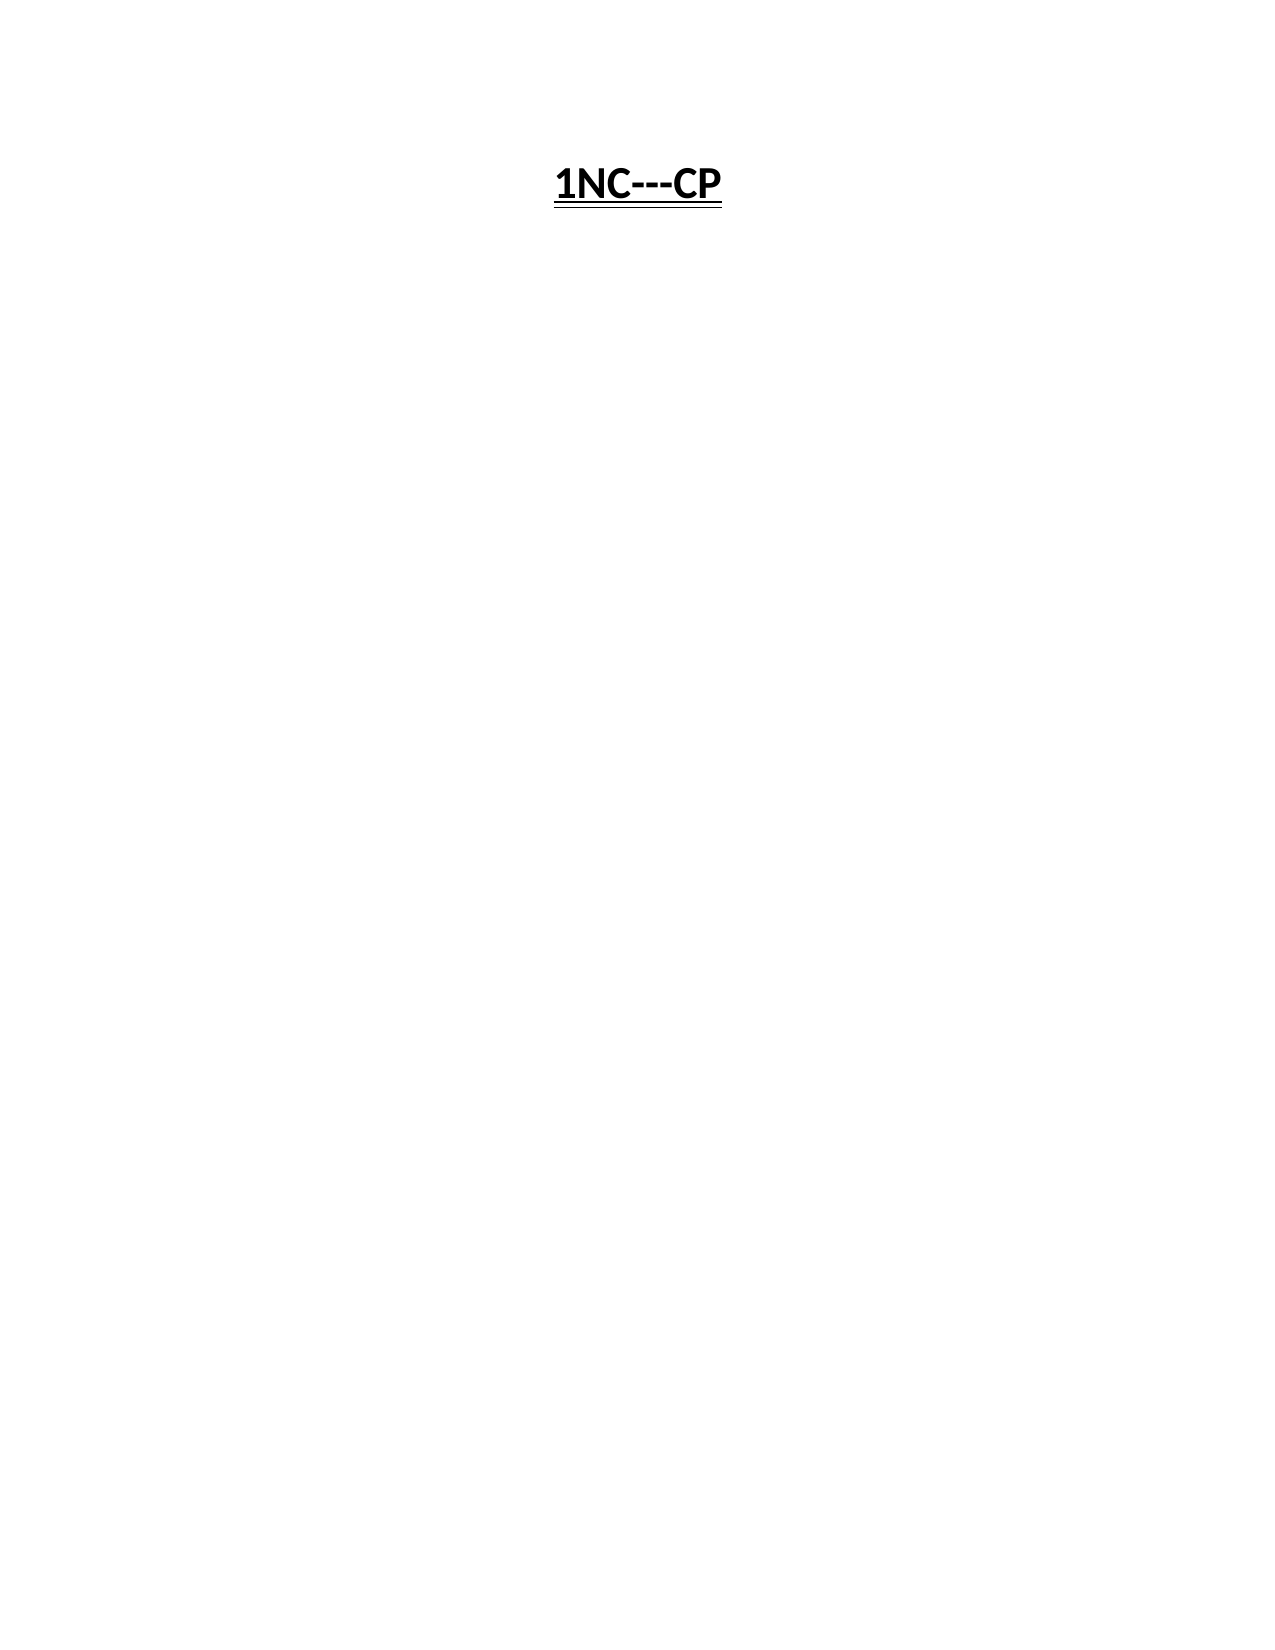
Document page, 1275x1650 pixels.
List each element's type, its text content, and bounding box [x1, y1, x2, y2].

subtitle 1NC---CP [150, 154, 1125, 210]
